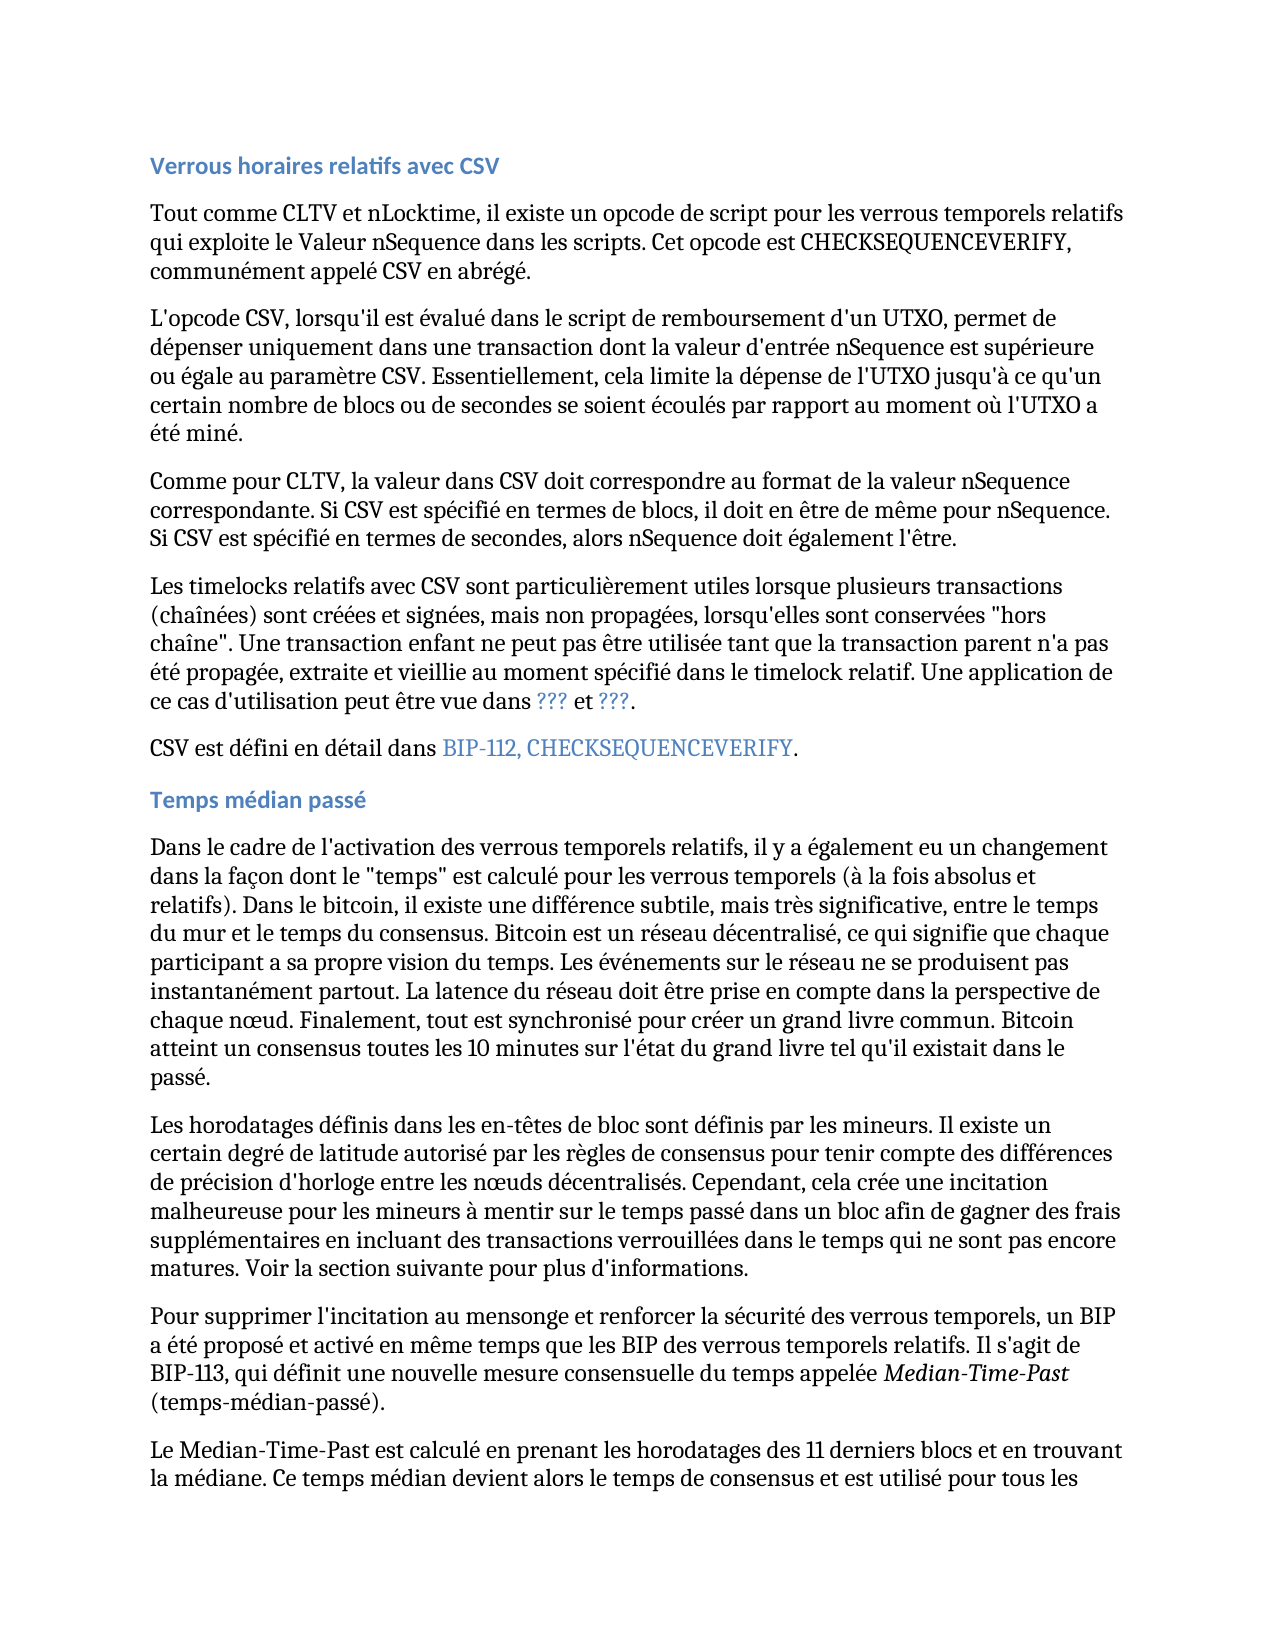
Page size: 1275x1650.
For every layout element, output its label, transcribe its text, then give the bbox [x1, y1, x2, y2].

subtitle Temps médian passé [150, 784, 1125, 814]
text L'opcode CSV, lorsqu'il est évalué dans le script de remboursement d'un UTXO, permet de dépenser uniquement dans une transaction dont la valeur d'entrée nSequence est supérieure ou égale au paramètre CSV. Essentiellement, cela limite la dépense de l'UTXO jusqu'à ce qu'un certain nombre de blocs ou de secondes se soient écoulés par rapport au moment où l'UTXO a été miné. [150, 304, 1125, 448]
text CSV est défini en détail dans BIP-112, CHECKSEQUENCEVERIFY. [150, 734, 1125, 763]
text Les timelocks relatifs avec CSV sont particulièrement utiles lorsque plusieurs transactions (chaînées) sont créées et signées, mais non propagées, lorsqu'elles sont conservées "hors chaîne". Une transaction enfant ne peut pas être utilisée tant que la transaction parent n'a pas été propagée, extraite et vieillie au moment spécifié dans le timelock relatif. Une application de ce cas d'utilisation peut être vue dans ??? et ???. [150, 572, 1125, 716]
text Comme pour CLTV, la valeur dans CSV doit correspondre au format de la valeur nSequence correspondante. Si CSV est spécifié en termes de blocs, il doit en être de même pour nSequence. Si CSV est spécifié en termes de secondes, alors nSequence doit également l'être. [150, 467, 1125, 553]
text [150, 1436, 1125, 1493]
text Tout comme CLTV et nLocktime, il existe un opcode de script pour les verrous temporels relatifs qui exploite le Valeur nSequence dans les scripts. Cet opcode est CHECKSEQUENCEVERIFY, communément appelé CSV en abrégé. [150, 199, 1125, 286]
text Dans le cadre de l'activation des verrous temporels relatifs, il y a également eu un changement dans la façon dont le "temps" est calculé pour les verrous temporels (à la fois absolus et relatifs). Dans le bitcoin, il existe une différence subtile, mais très significative, entre le temps du mur et le temps du consensus. Bitcoin est un réseau décentralisé, ce qui signifie que chaque participant a sa propre vision du temps. Les événements sur le réseau ne se produisent pas instantanément partout. La latence du réseau doit être prise en compte dans la perspective de chaque nœud. Finalement, tout est synchronisé pour créer un grand livre commun. Bitcoin atteint un consensus toutes les 10 minutes sur l'état du grand livre tel qu'il existait dans le passé. [150, 833, 1125, 1092]
subtitle Verrous horaires relatifs avec CSV [150, 150, 1125, 181]
text Les horodatages définis dans les en-têtes de bloc sont définis par les mineurs. Il existe un certain degré de latitude autorisé par les règles de consensus pour tenir compte des différences de précision d'horloge entre les nœuds décentralisés. Cependant, cela crée une incitation malheureuse pour les mineurs à mentir sur le temps passé dans un bloc afin de gagner des frais supplémentaires en incluant des transactions verrouillées dans le temps qui ne sont pas encore matures. Voir la section suivante pour plus d'informations. [150, 1111, 1125, 1283]
text Pour supprimer l'incitation au mensonge et renforcer la sécurité des verrous temporels, un BIP a été proposé et activé en même temps que les BIP des verrous temporels relatifs. Il s'agit de BIP-113, qui définit une nouvelle mesure consensuelle du temps appelée Median-Time-Past (temps-médian-passé). [150, 1302, 1125, 1417]
